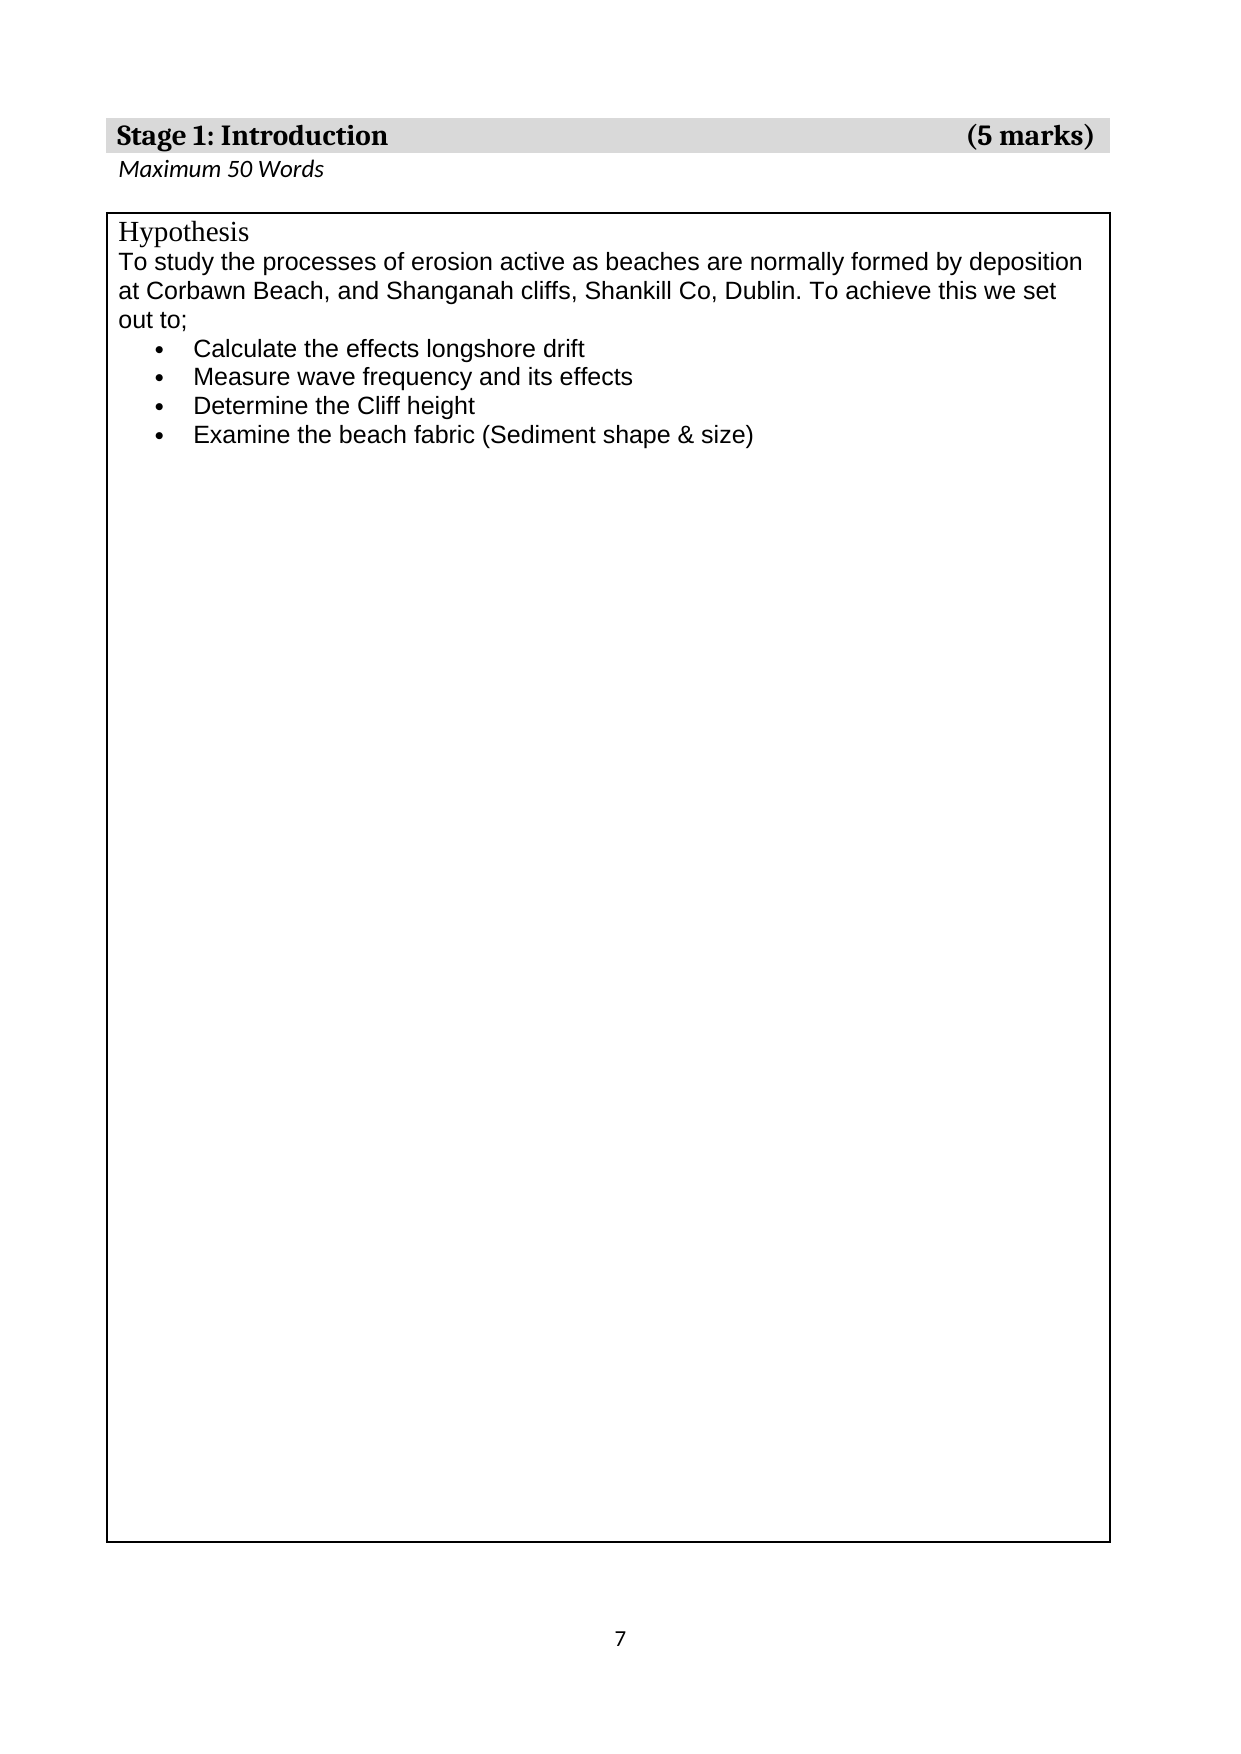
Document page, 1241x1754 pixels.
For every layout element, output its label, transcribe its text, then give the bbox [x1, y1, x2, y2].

text Maximum 50 Words [118, 153, 1122, 184]
table_cell Stage 1: Introduction (5 marks) [106, 118, 1110, 153]
